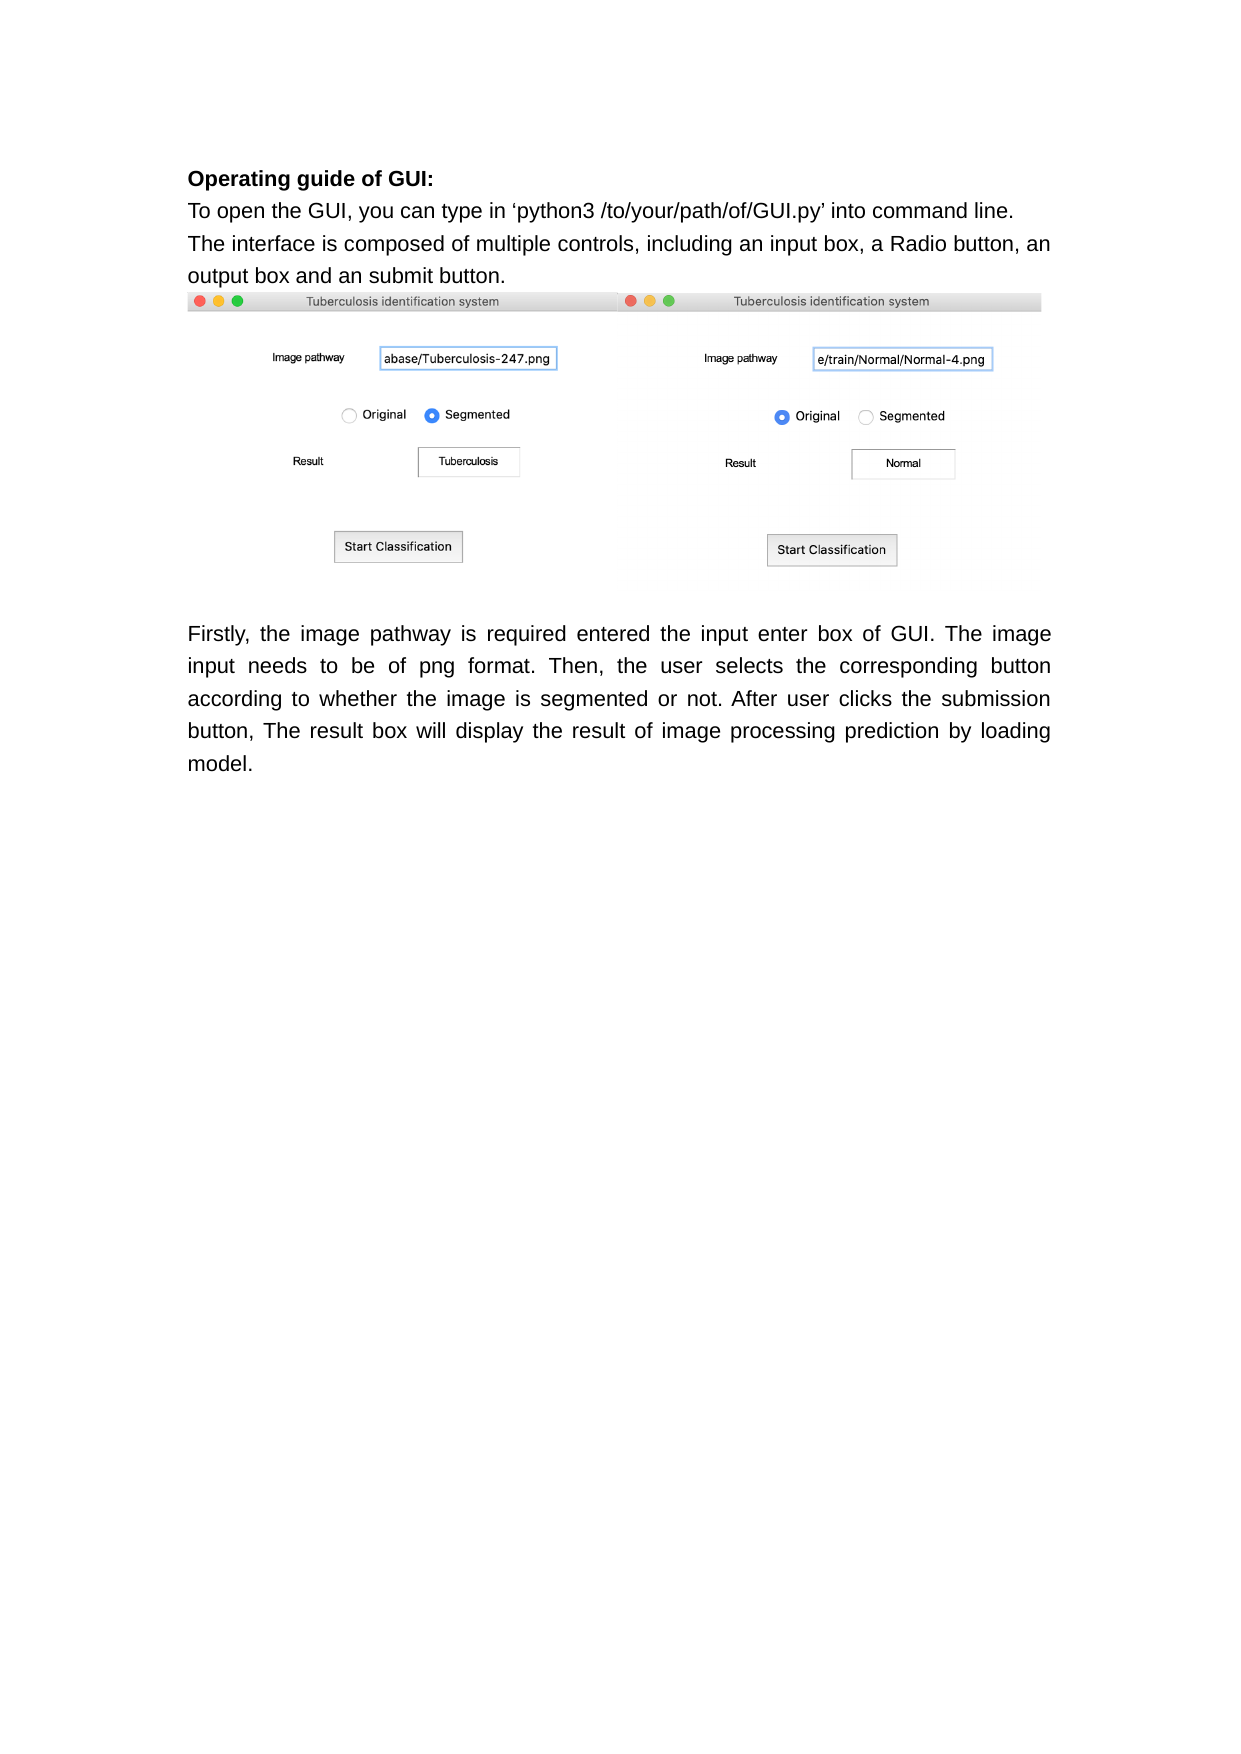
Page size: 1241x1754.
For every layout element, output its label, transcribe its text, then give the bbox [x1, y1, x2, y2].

text To open the GUI, you can type in ‘python3 /to/your/path/of/GUI.py’ into command line. [187, 194, 1053, 227]
text Firstly, the image pathway is required entered the input enter box of GUI. The image input needs to be of png format. Then, the user selects the corresponding button according to whether the image is segmented or not. After user clicks the submission button, The result box will display the result of image processing prediction by loading model. [187, 617, 1053, 779]
text The interface is composed of multiple controls, including an input box, a Radio button, an output box and an submit button. [187, 227, 1053, 292]
picture [187, 292, 1042, 591]
text Operating guide of GUI: [187, 162, 1053, 194]
